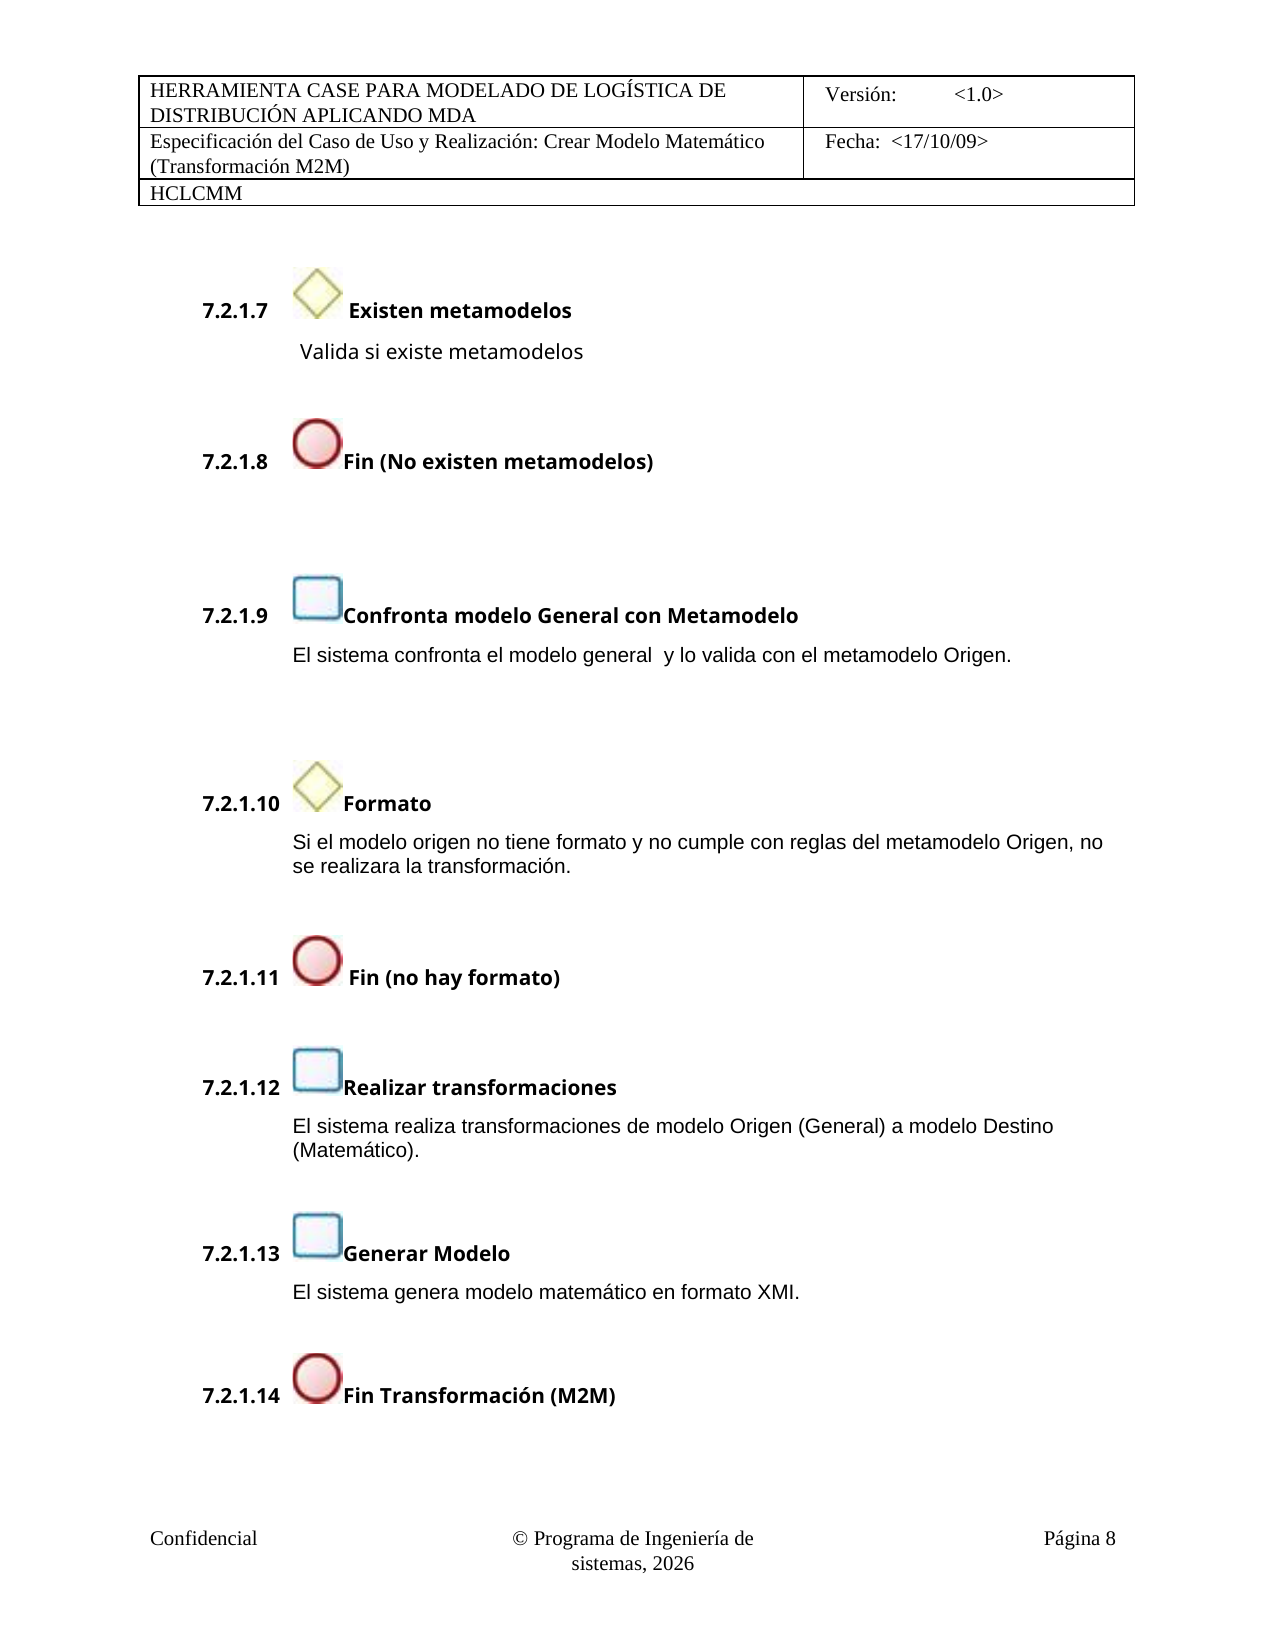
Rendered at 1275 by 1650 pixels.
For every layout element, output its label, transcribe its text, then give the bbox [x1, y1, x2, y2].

subtitle Confronta modelo General con Metamodelo [202, 573, 1125, 630]
picture [292, 418, 343, 469]
text Si el modelo origen no tiene formato y no cumple con reglas del metamodelo Origen, no se realizara la transformación. [292, 830, 1125, 878]
picture [292, 573, 343, 624]
text El sistema confronta el modelo general y lo valida con el metamodelo Origen. [292, 642, 1125, 666]
subtitle Fin Transformación (M2M) [202, 1353, 1125, 1409]
text El sistema genera modelo matemático en formato XMI. [292, 1280, 1125, 1304]
subtitle Fin (no hay formato) [202, 935, 1125, 992]
picture [292, 1045, 343, 1096]
picture [292, 1353, 343, 1404]
subtitle Formato [202, 761, 1125, 817]
picture [292, 1211, 343, 1262]
picture [292, 935, 343, 986]
subtitle Generar Modelo [202, 1211, 1125, 1268]
text Valida si existe metamodelos [300, 337, 1125, 365]
picture [292, 267, 343, 319]
subtitle Realizar transformaciones [202, 1045, 1125, 1102]
subtitle Existen metamodelos [202, 268, 1125, 324]
text El sistema realiza transformaciones de modelo Origen (General) a modelo Destino (Matemático). [292, 1114, 1125, 1162]
picture [292, 760, 343, 812]
subtitle Fin (No existen metamodelos) [202, 419, 1125, 475]
